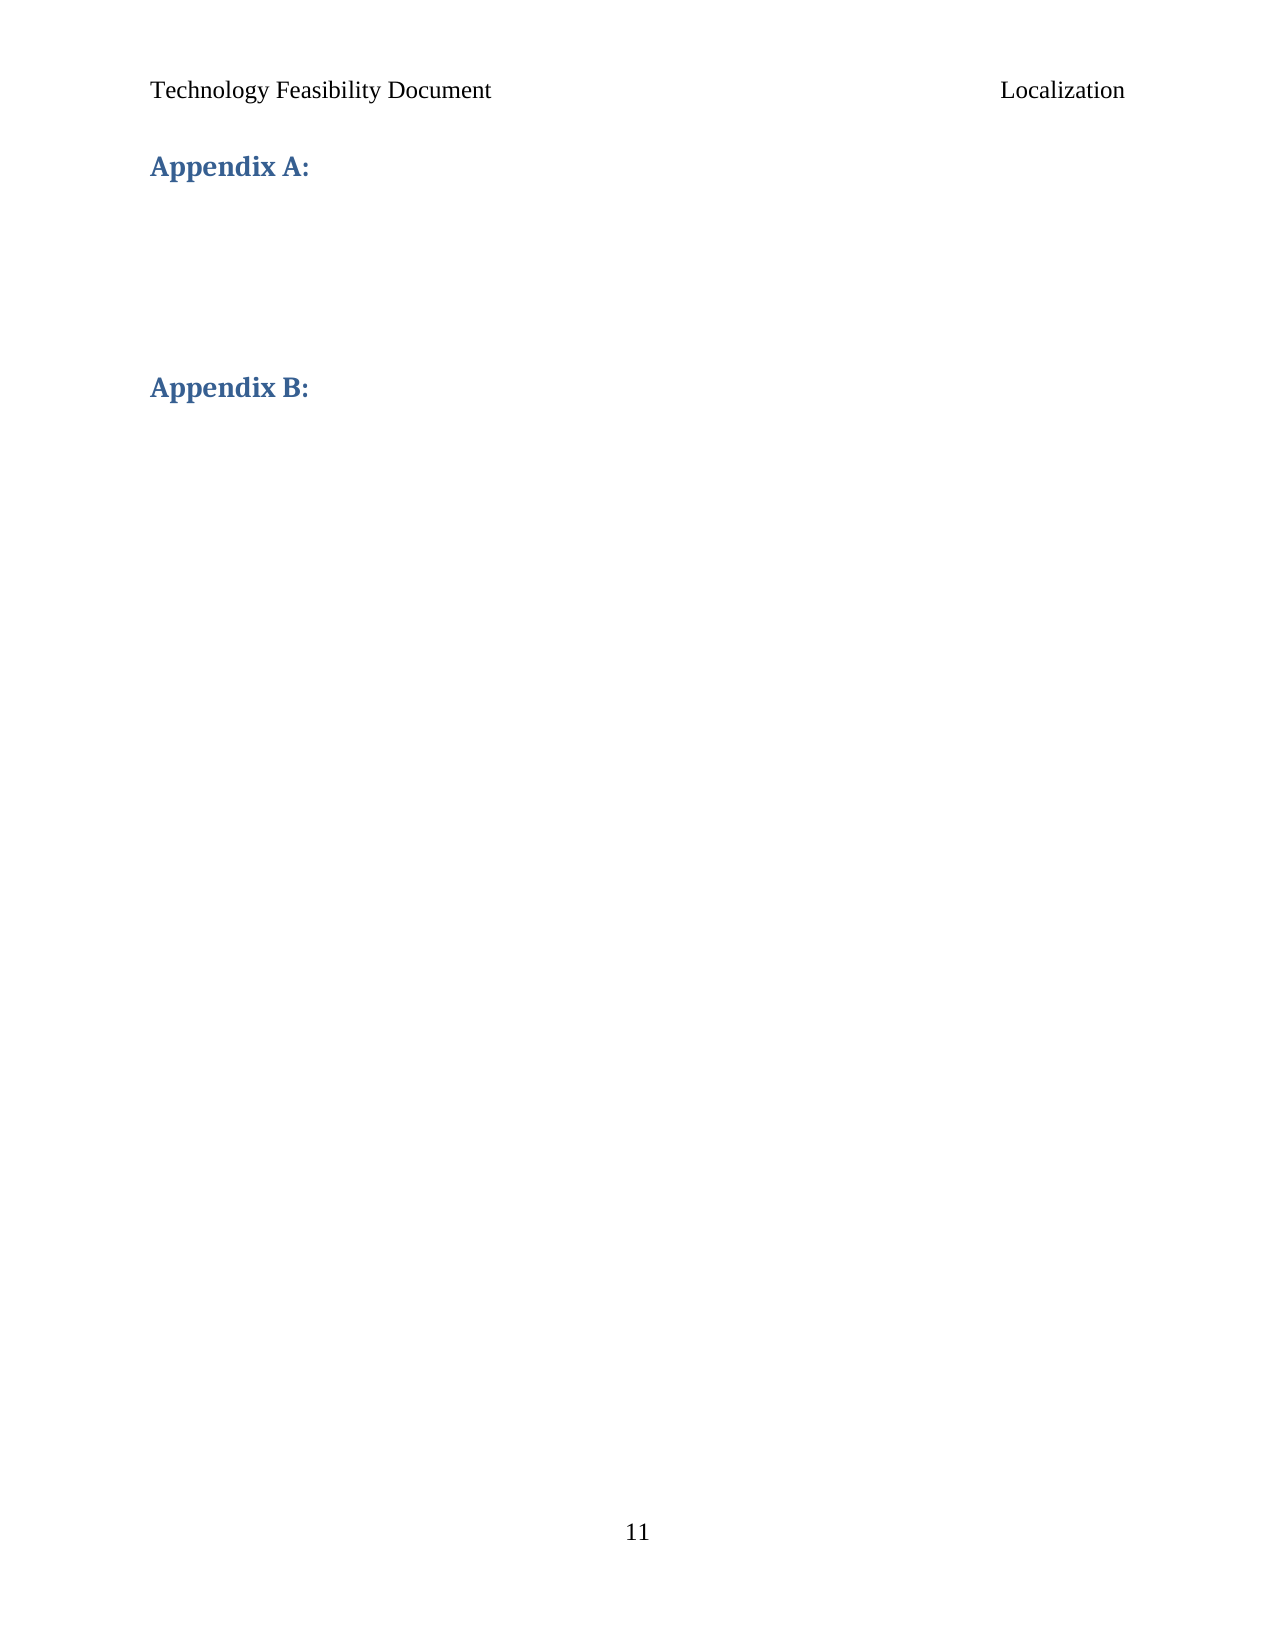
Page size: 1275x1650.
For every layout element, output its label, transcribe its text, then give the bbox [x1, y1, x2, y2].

title Appendix A: [150, 150, 1125, 183]
text Appendix B: [150, 371, 1125, 405]
